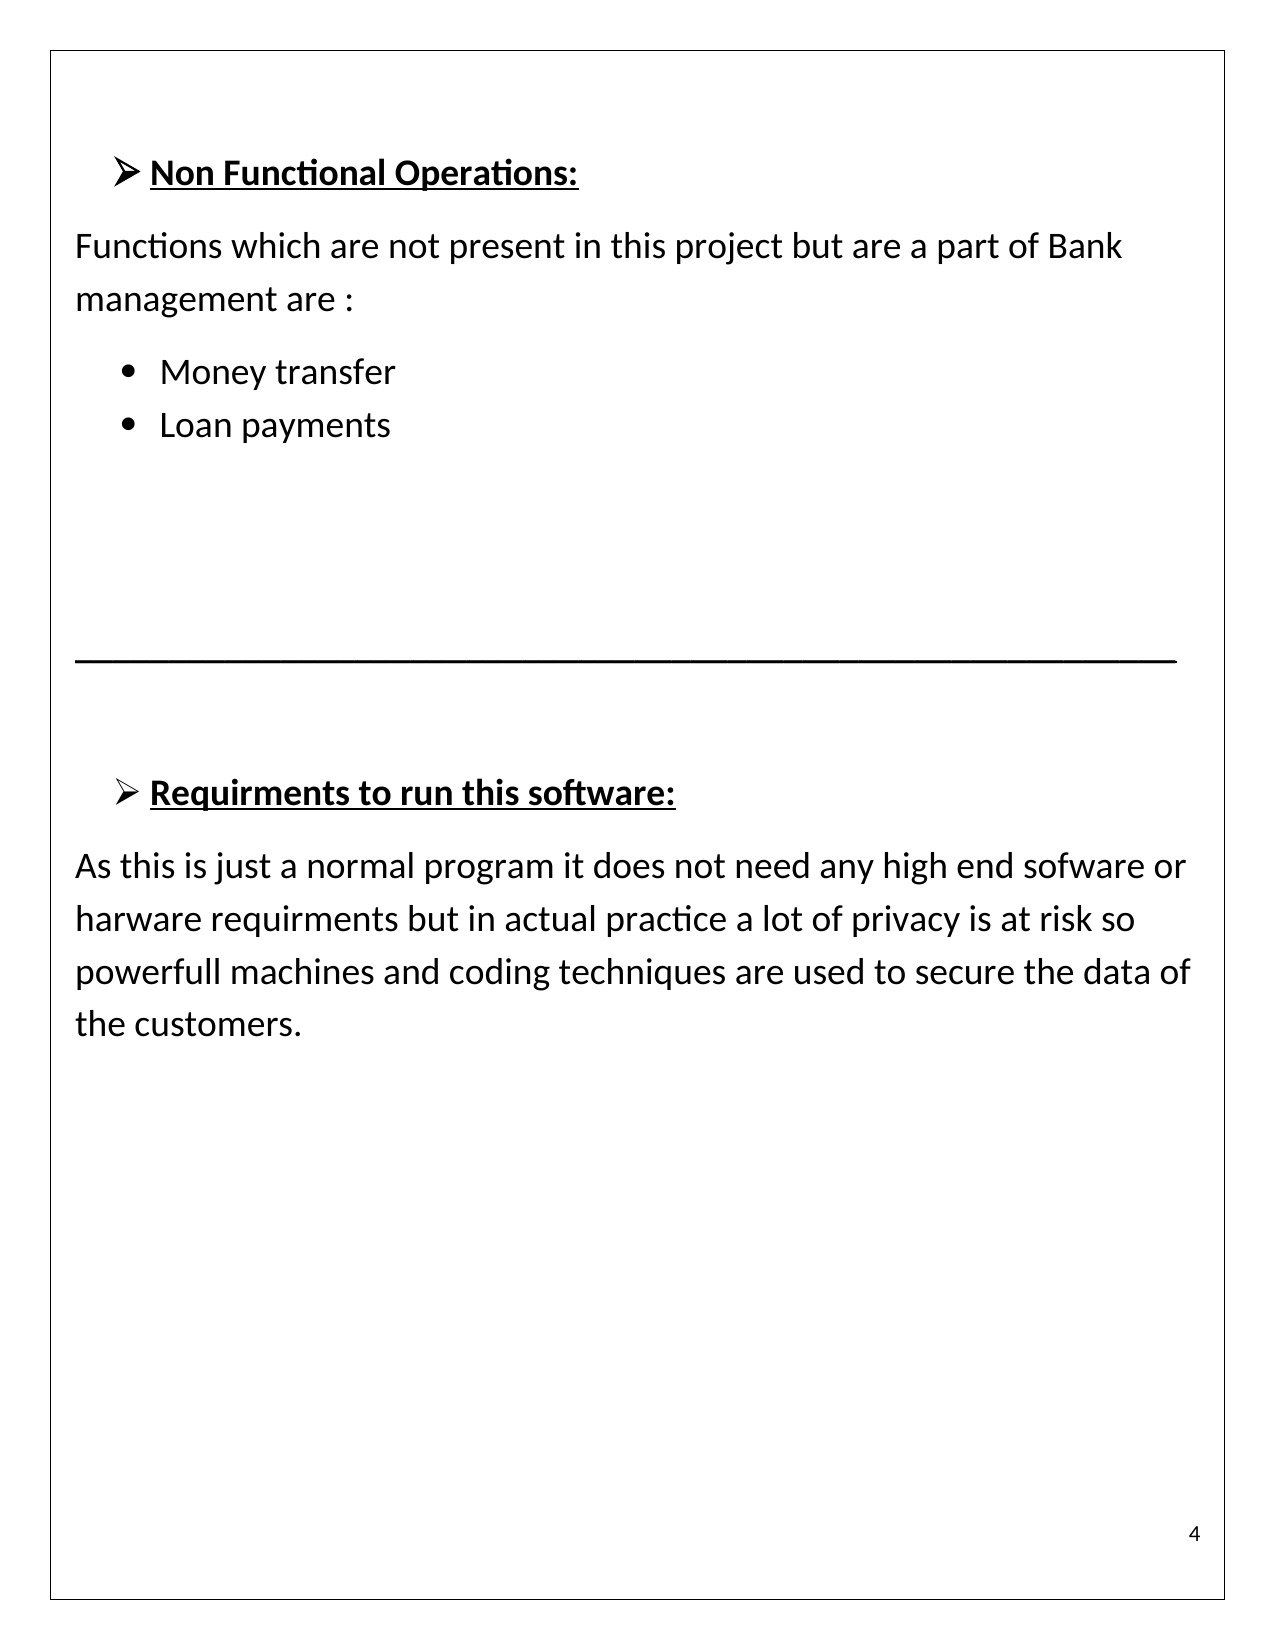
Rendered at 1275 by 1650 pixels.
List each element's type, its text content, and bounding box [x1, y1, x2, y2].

list Money transfer [122, 348, 1200, 394]
list Requirments to run this software: [112, 769, 1200, 814]
text ___________________________________________________________ [75, 622, 1200, 667]
text Functions which are not present in this project but are a part of Bank management are : [75, 222, 1200, 321]
list Non Functional Operations: [112, 148, 1200, 194]
text As this is just a normal program it does not need any high end sofware or harware requirments but in actual practice a lot of privacy is at risk so powerfull machines and coding techniques are used to secure the data of the customers. [75, 842, 1200, 1046]
list Loan payments [122, 401, 1200, 447]
